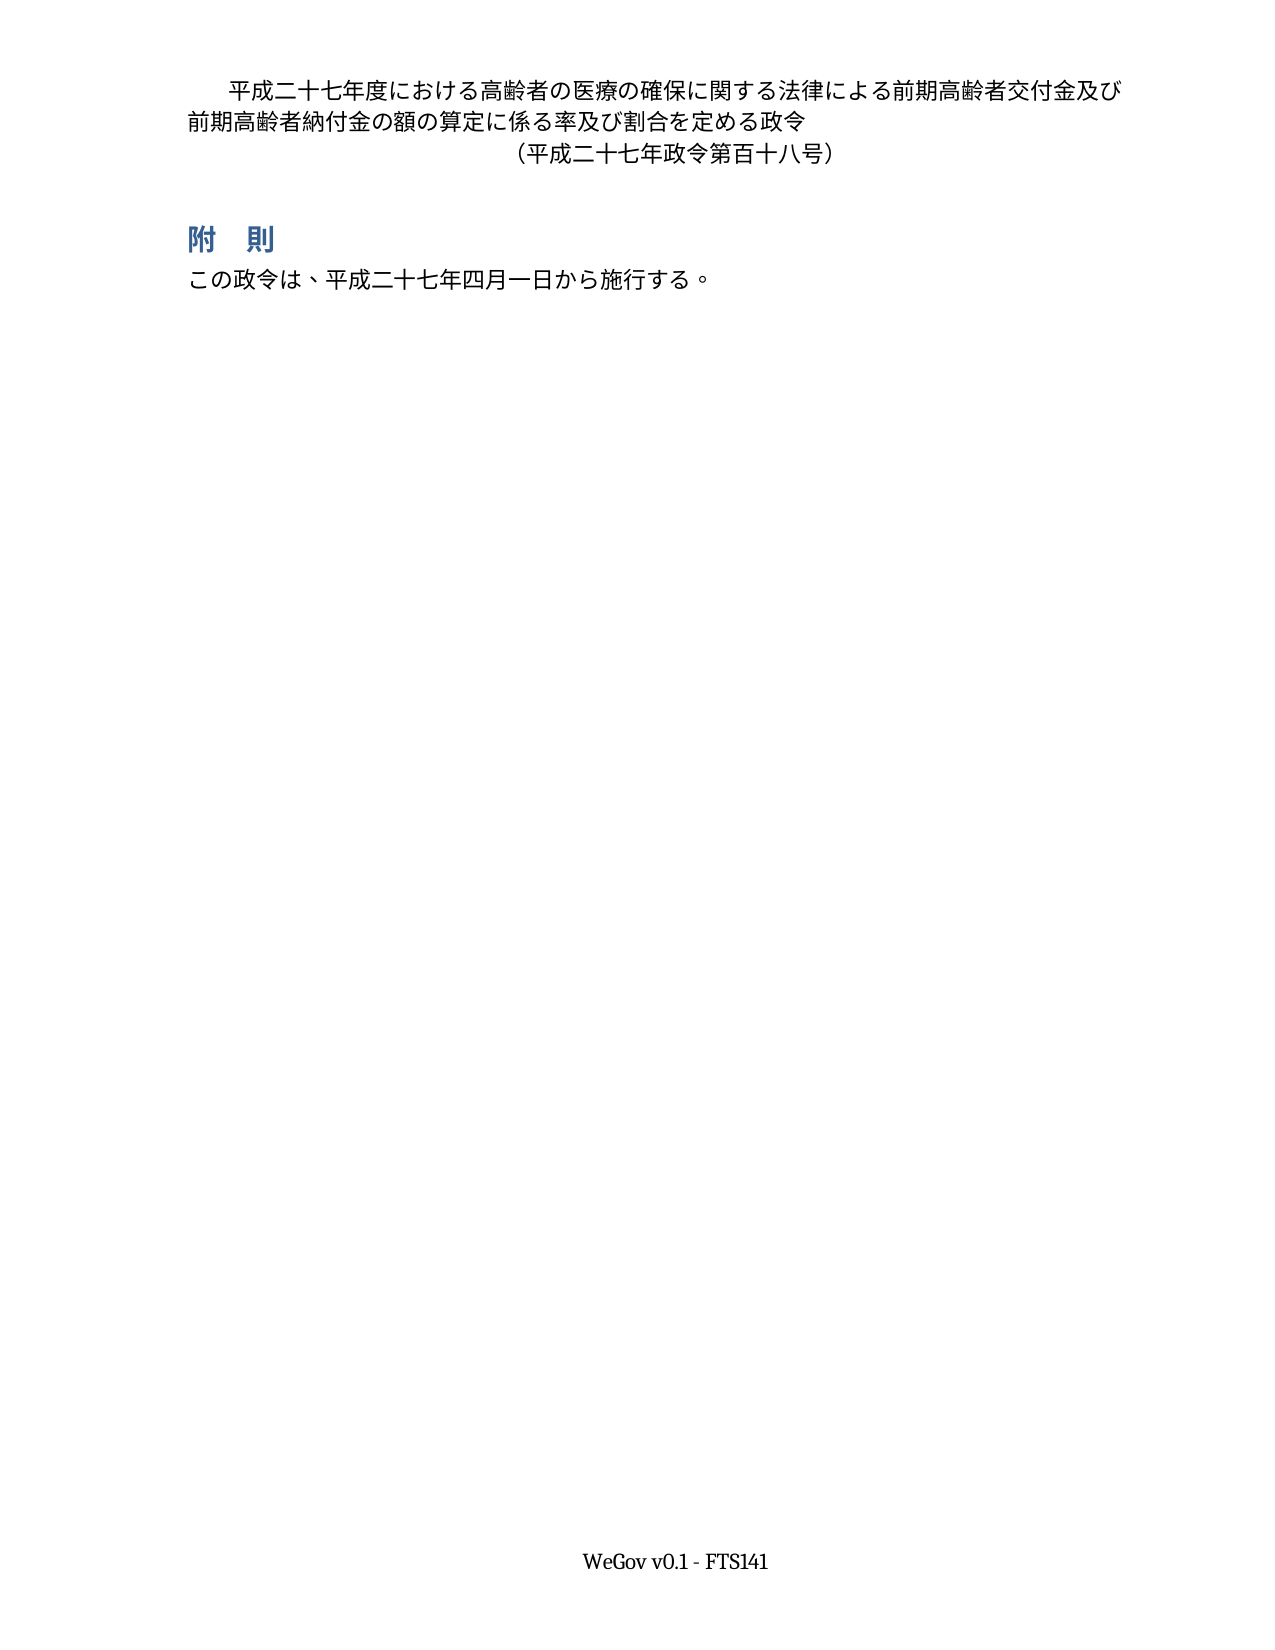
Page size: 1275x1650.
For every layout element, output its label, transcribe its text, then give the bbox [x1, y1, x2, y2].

text この政令は、平成二十七年四月一日から施行する。 [187, 264, 1087, 296]
subtitle 附 則 [187, 219, 1087, 258]
